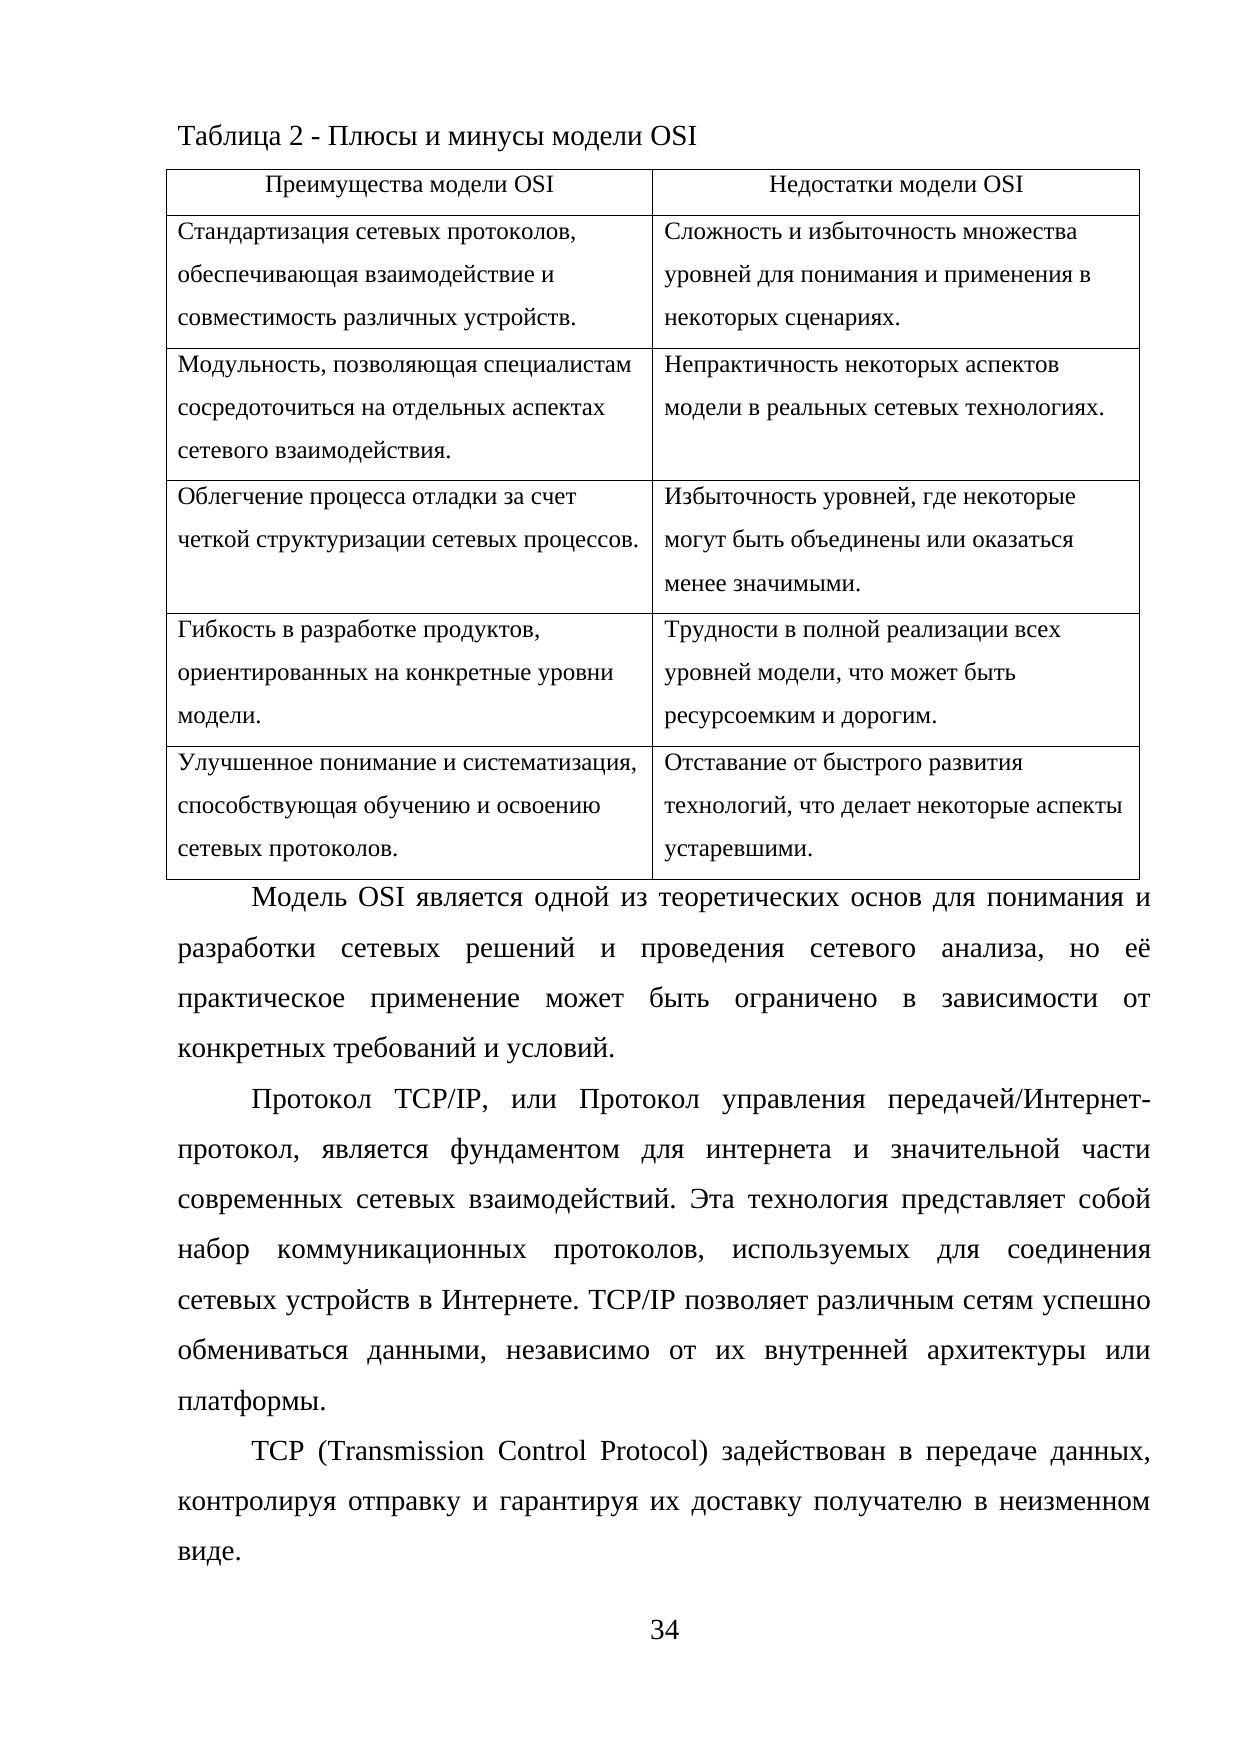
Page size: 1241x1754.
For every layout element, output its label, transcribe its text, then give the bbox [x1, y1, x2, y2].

table_cell Сложность и избыточность множества уровней для понимания и применения в некоторых сценариях. [653, 216, 1139, 348]
table_cell Отставание от быстрого развития технологий, что делает некоторые аспекты устаревшими. [653, 747, 1139, 878]
list Модель OSI является одной из теоретических основ для понимания и разработки сетевых решений и проведения сетевого анализа, но её практическое применение может быть ограничено в зависимости от конкретных требований и условий. [177, 879, 1152, 1064]
list TCP (Transmission Control Protocol) задействован в передаче данных, контролируя отправку и гарантируя их доставку получателю в неизменном виде. [177, 1433, 1152, 1567]
table_cell Непрактичность некоторых аспектов модели в реальных сетевых технологиях. [653, 349, 1139, 480]
table_cell Улучшенное понимание и систематизация, способствующая обучению и освоению сетевых протоколов. [167, 747, 652, 878]
table_cell Облегчение процесса отладки за счет четкой структуризации сетевых процессов. [167, 481, 652, 613]
table_cell Гибкость в разработке продуктов, ориентированных на конкретные уровни модели. [167, 614, 652, 746]
table_cell Модульность, позволяющая специалистам сосредоточиться на отдельных аспектах сетевого взаимодействия. [167, 349, 652, 480]
table_cell Избыточность уровней, где некоторые могут быть объединены или оказаться менее значимыми. [653, 481, 1139, 613]
table_header Преимущества модели OSI [167, 170, 652, 215]
text Таблица 2 - Плюсы и минусы модели OSI [177, 118, 1152, 152]
list Протокол TCP/IP, или Протокол управления передачей/Интернет-протокол, является фундаментом для интернета и значительной части современных сетевых взаимодействий. Эта технология представляет собой набор коммуникационных протоколов, используемых для соединения сетевых устройств в Интернете. TCP/IP позволяет различным сетям успешно обмениваться данными, независимо от их внутренней архитектуры или платформы. [177, 1081, 1152, 1416]
table_cell Трудности в полной реализации всех уровней модели, что может быть ресурсоемким и дорогим. [653, 614, 1139, 746]
table_cell Стандартизация сетевых протоколов, обеспечивающая взаимодействие и совместимость различных устройств. [167, 216, 652, 348]
table_header Недостатки модели OSI [653, 170, 1139, 215]
